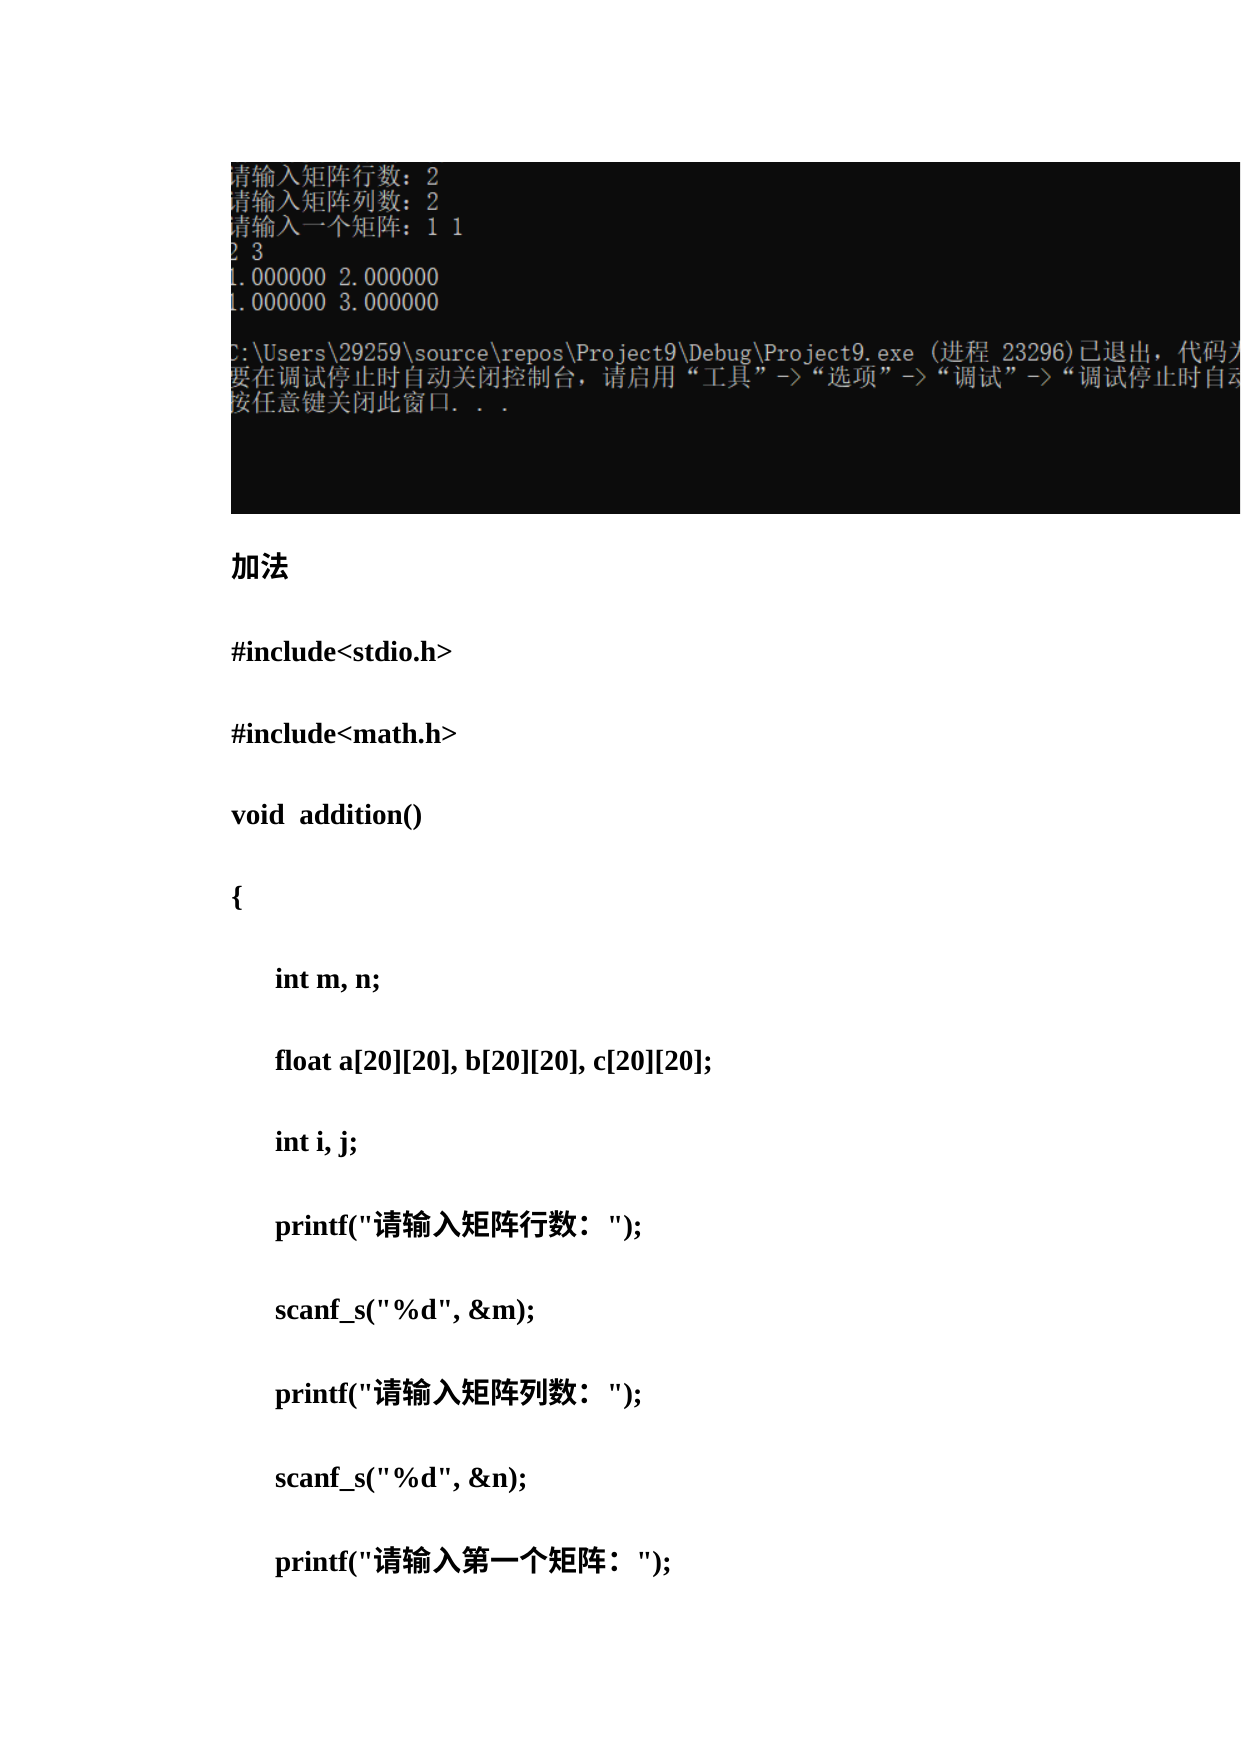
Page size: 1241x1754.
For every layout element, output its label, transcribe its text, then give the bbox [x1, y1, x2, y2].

text void addition() [231, 782, 1053, 847]
text #include<stdio.h> [231, 618, 1053, 683]
text scanf_s("%d", &m); [231, 1277, 1053, 1342]
text printf("请输入矩阵列数："); [231, 1358, 1053, 1423]
text int i, j; [231, 1109, 1053, 1174]
text #include<math.h> [231, 700, 1053, 765]
text int m, n; [231, 945, 1053, 1010]
text printf("请输入矩阵行数："); [231, 1191, 1053, 1256]
picture [231, 162, 1241, 514]
text { [231, 863, 1053, 928]
text scanf_s("%d", &n); [231, 1445, 1053, 1510]
text printf("请输入第一个矩阵："); [231, 1526, 1053, 1591]
text 加法 [231, 532, 1053, 597]
text float a[20][20], b[20][20], c[20][20]; [231, 1027, 1053, 1092]
